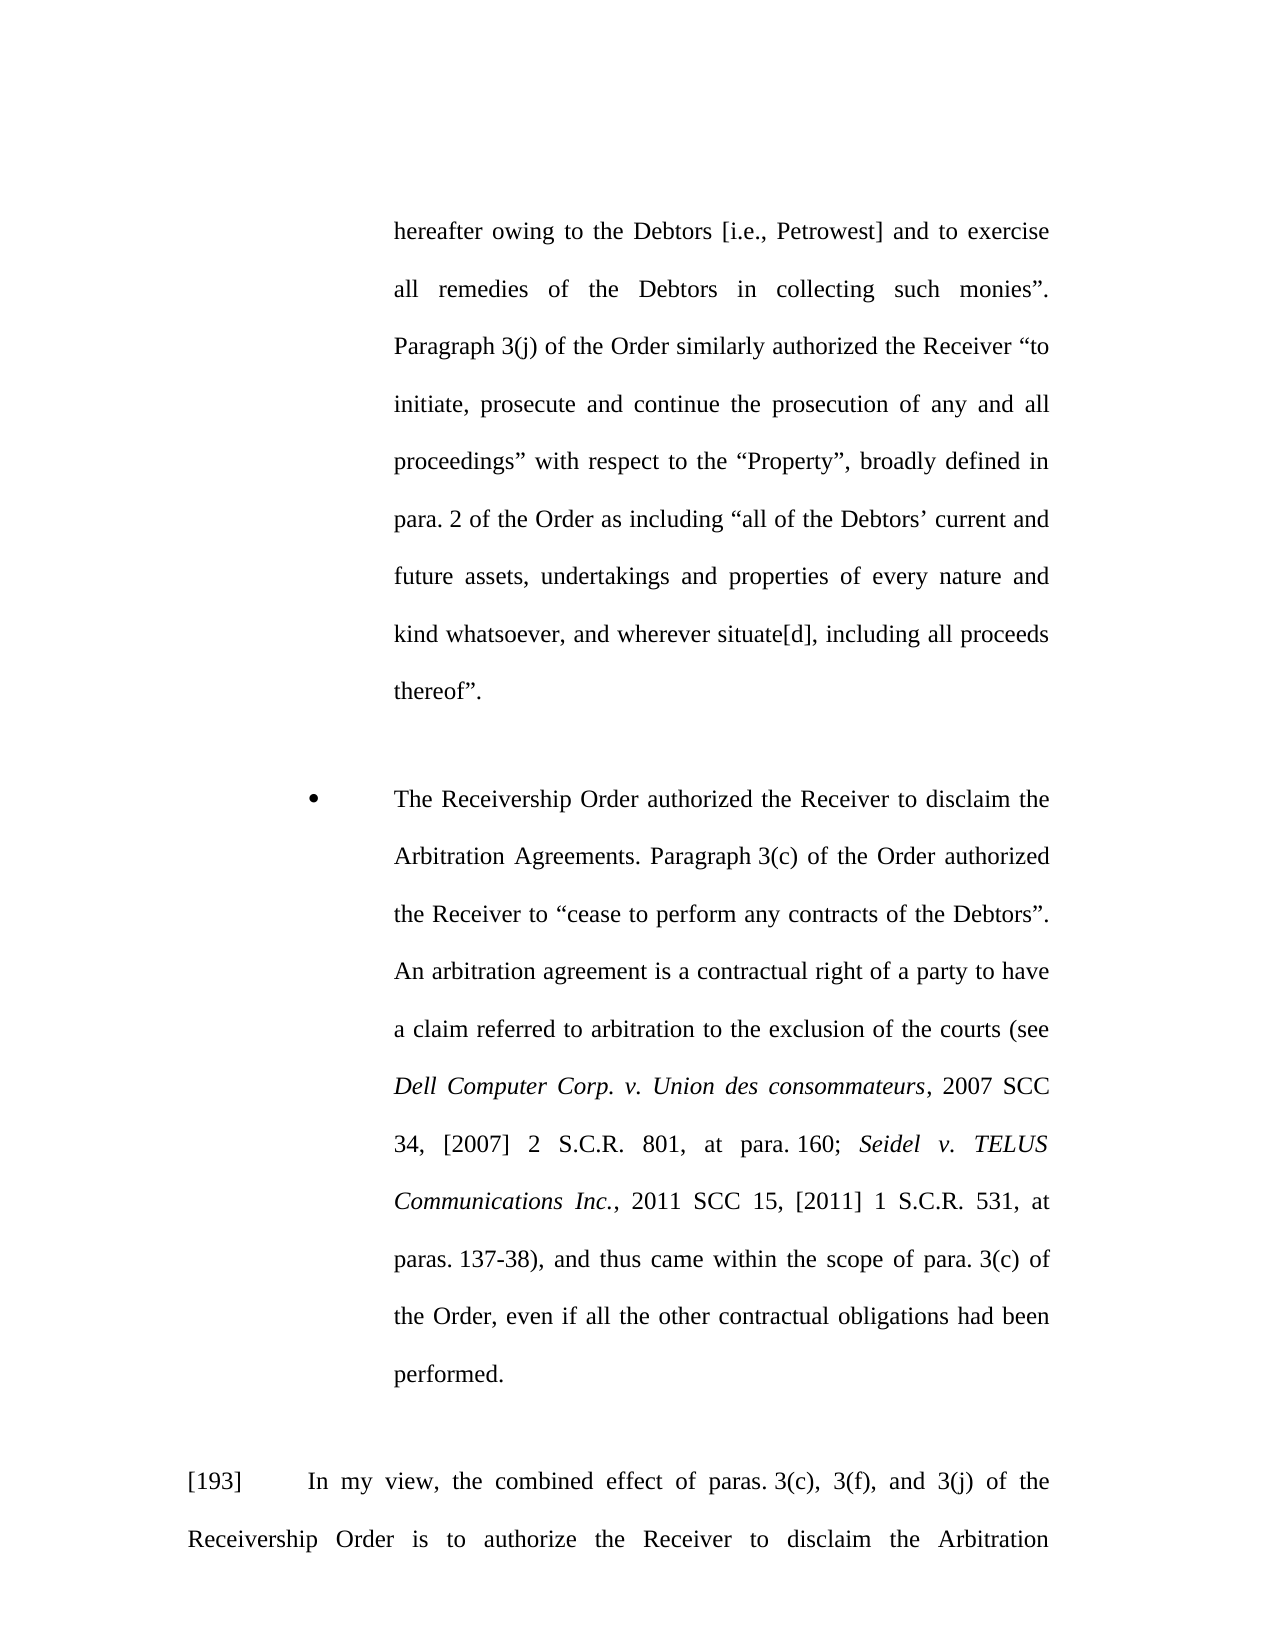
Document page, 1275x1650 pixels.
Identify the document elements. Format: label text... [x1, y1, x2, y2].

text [187, 1466, 1050, 1553]
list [309, 216, 1050, 705]
list The Receivership Order authorized the Receiver to disclaim the Arbitration Agreements. Paragraph 3(c) of the Order authorized the Receiver to “cease to perform any contracts of the Debtors”. An arbitration agreement is a contractual right of a party to have a claim referred to arbitration to the exclusion of the courts (see Dell Computer Corp. v. Union des consommateurs, 2007 SCC 34, [2007] 2 S.C.R. 801, at para. 160; Seidel v. TELUS Communications Inc., 2011 SCC 15, [2011] 1 S.C.R. 531, at paras. 137-38), and thus came within the scope of para. 3(c) of the Order, even if all the other contractual obligations had been performed. [309, 784, 1050, 1388]
